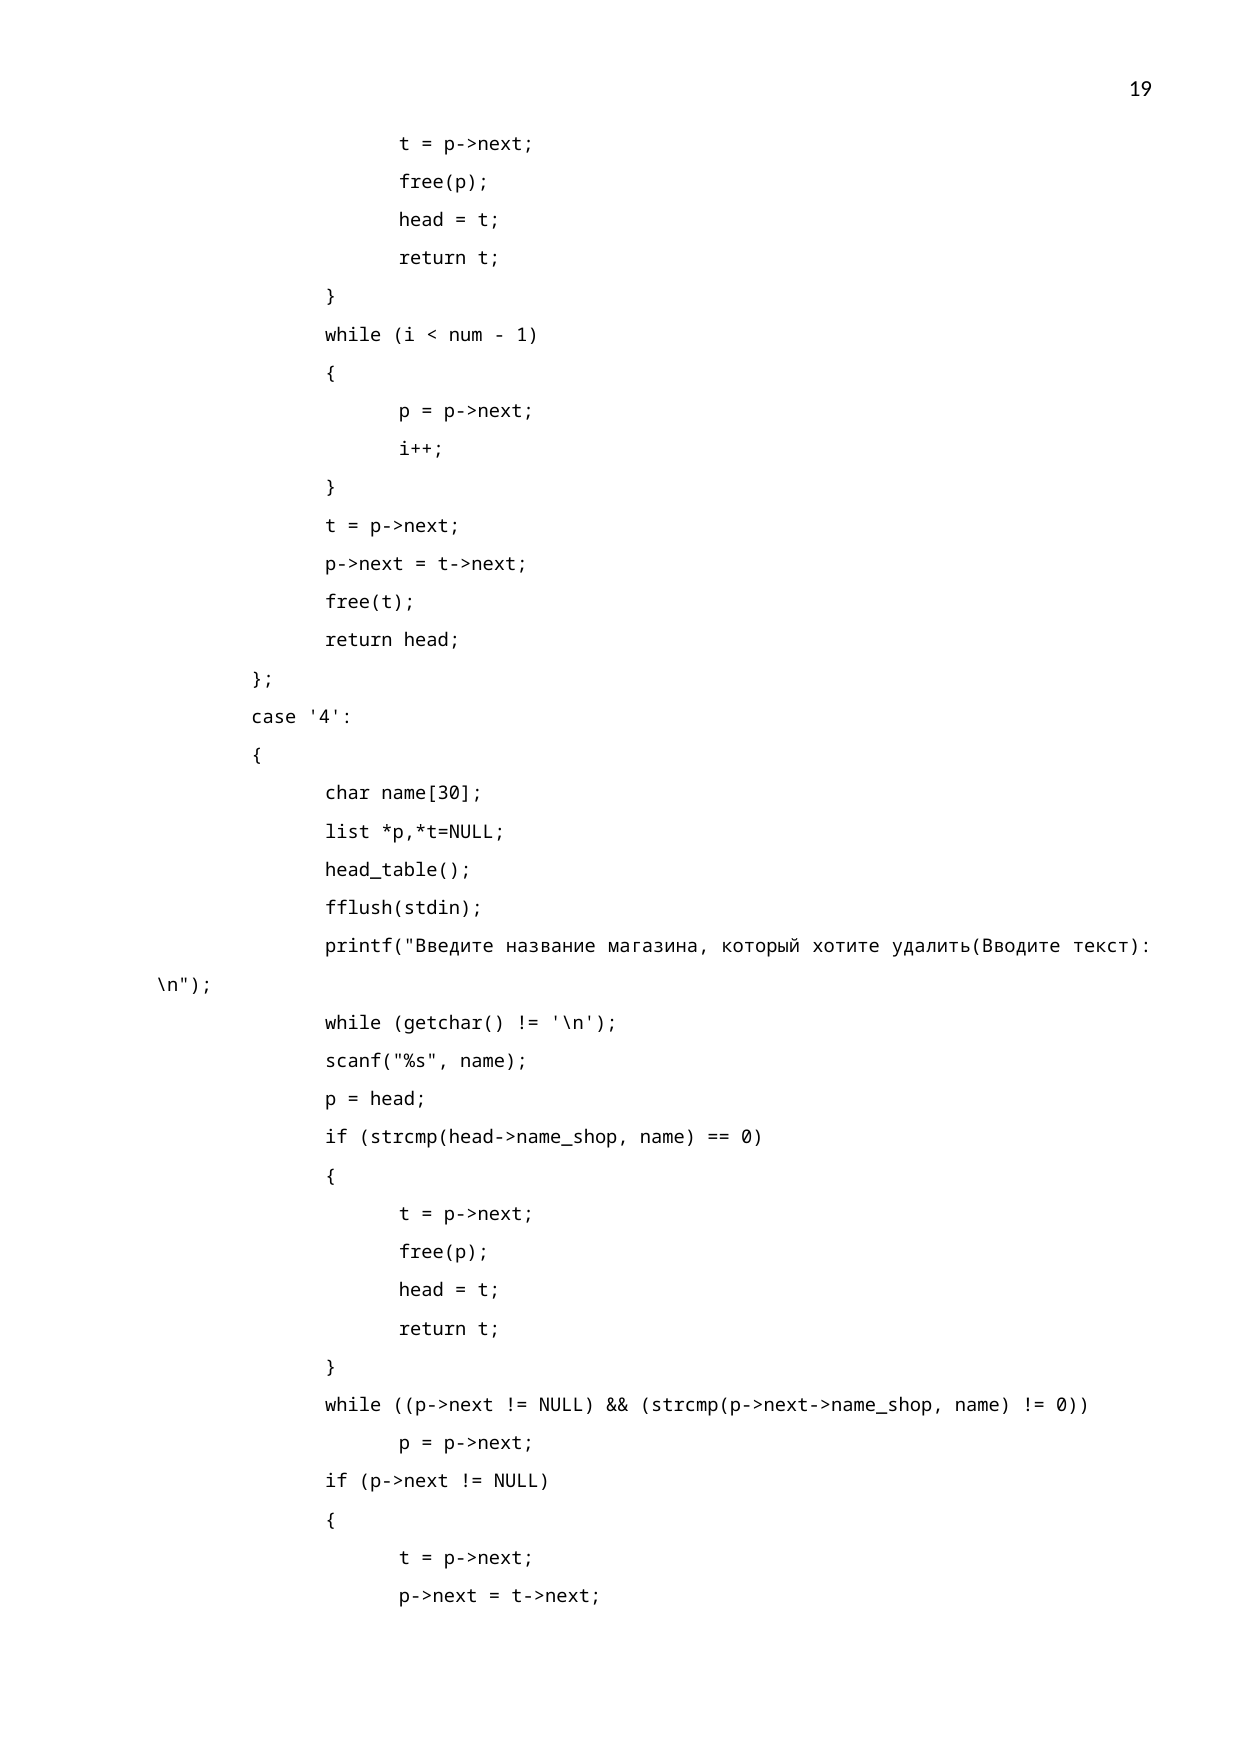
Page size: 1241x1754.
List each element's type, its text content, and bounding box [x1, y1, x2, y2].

list case '4': [156, 703, 1152, 729]
list head = t; [156, 206, 1152, 232]
list t = p->next; [156, 512, 1152, 538]
list } [156, 1353, 1152, 1379]
list return head; [156, 627, 1152, 652]
list free(p); [156, 168, 1152, 193]
list } [156, 474, 1152, 499]
list printf("Введите название магазина, который хотите удалить(Вводите текст): \n"); [156, 933, 1152, 996]
list t = p->next; [156, 1200, 1152, 1226]
list while ((p->next != NULL) && (strcmp(p->next->name_shop, name) != 0)) [156, 1391, 1152, 1417]
list free(p); [156, 1238, 1152, 1264]
list while (i < num - 1) [156, 321, 1152, 346]
list fflush(stdin); [156, 894, 1152, 920]
list } [156, 283, 1152, 308]
list p = p->next; [156, 397, 1152, 423]
list char name[30]; [156, 780, 1152, 805]
list if (strcmp(head->name_shop, name) == 0) [156, 1124, 1152, 1149]
list p->next = t->next; [156, 550, 1152, 576]
list free(t); [156, 588, 1152, 614]
list { [156, 1162, 1152, 1187]
list }; [156, 665, 1152, 691]
list list *p,*t=NULL; [156, 818, 1152, 843]
list return t; [156, 1315, 1152, 1340]
list { [156, 1506, 1152, 1532]
list t = p->next; [156, 1544, 1152, 1570]
list p->next = t->next; [156, 1582, 1152, 1608]
list i++; [156, 436, 1152, 461]
list p = head; [156, 1086, 1152, 1111]
list { [156, 741, 1152, 767]
list p = p->next; [156, 1429, 1152, 1455]
list { [156, 359, 1152, 385]
list return t; [156, 244, 1152, 270]
list head = t; [156, 1277, 1152, 1302]
list if (p->next != NULL) [156, 1468, 1152, 1493]
list while (getchar() != '\n'); [156, 1009, 1152, 1034]
list t = p->next; [156, 130, 1152, 155]
list scanf("%s", name); [156, 1047, 1152, 1073]
list head_table(); [156, 856, 1152, 882]
